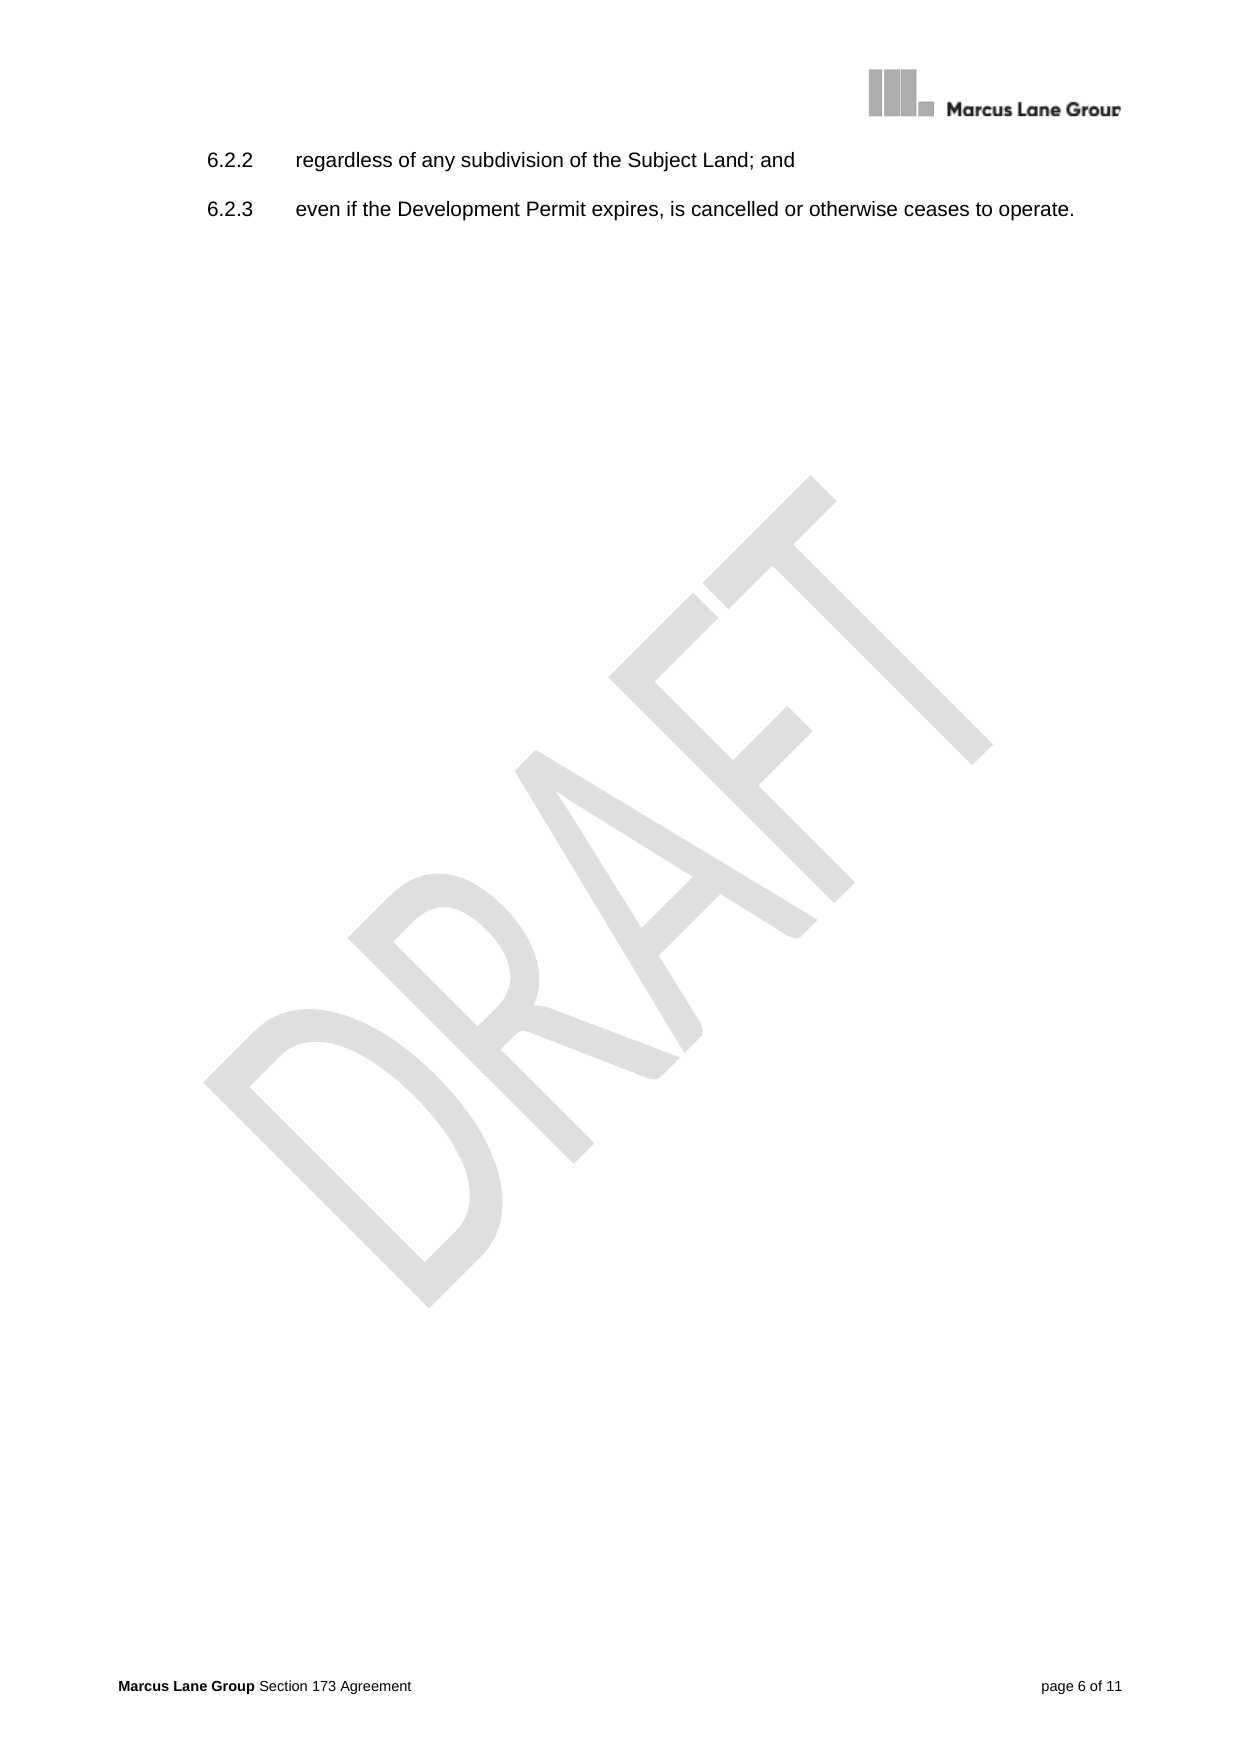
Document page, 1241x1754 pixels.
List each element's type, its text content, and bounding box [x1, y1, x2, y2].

list even if the Development Permit expires, is cancelled or otherwise ceases to operate. [207, 197, 1107, 221]
list regardless of any subdivision of the Subject Land; and [207, 148, 1107, 172]
